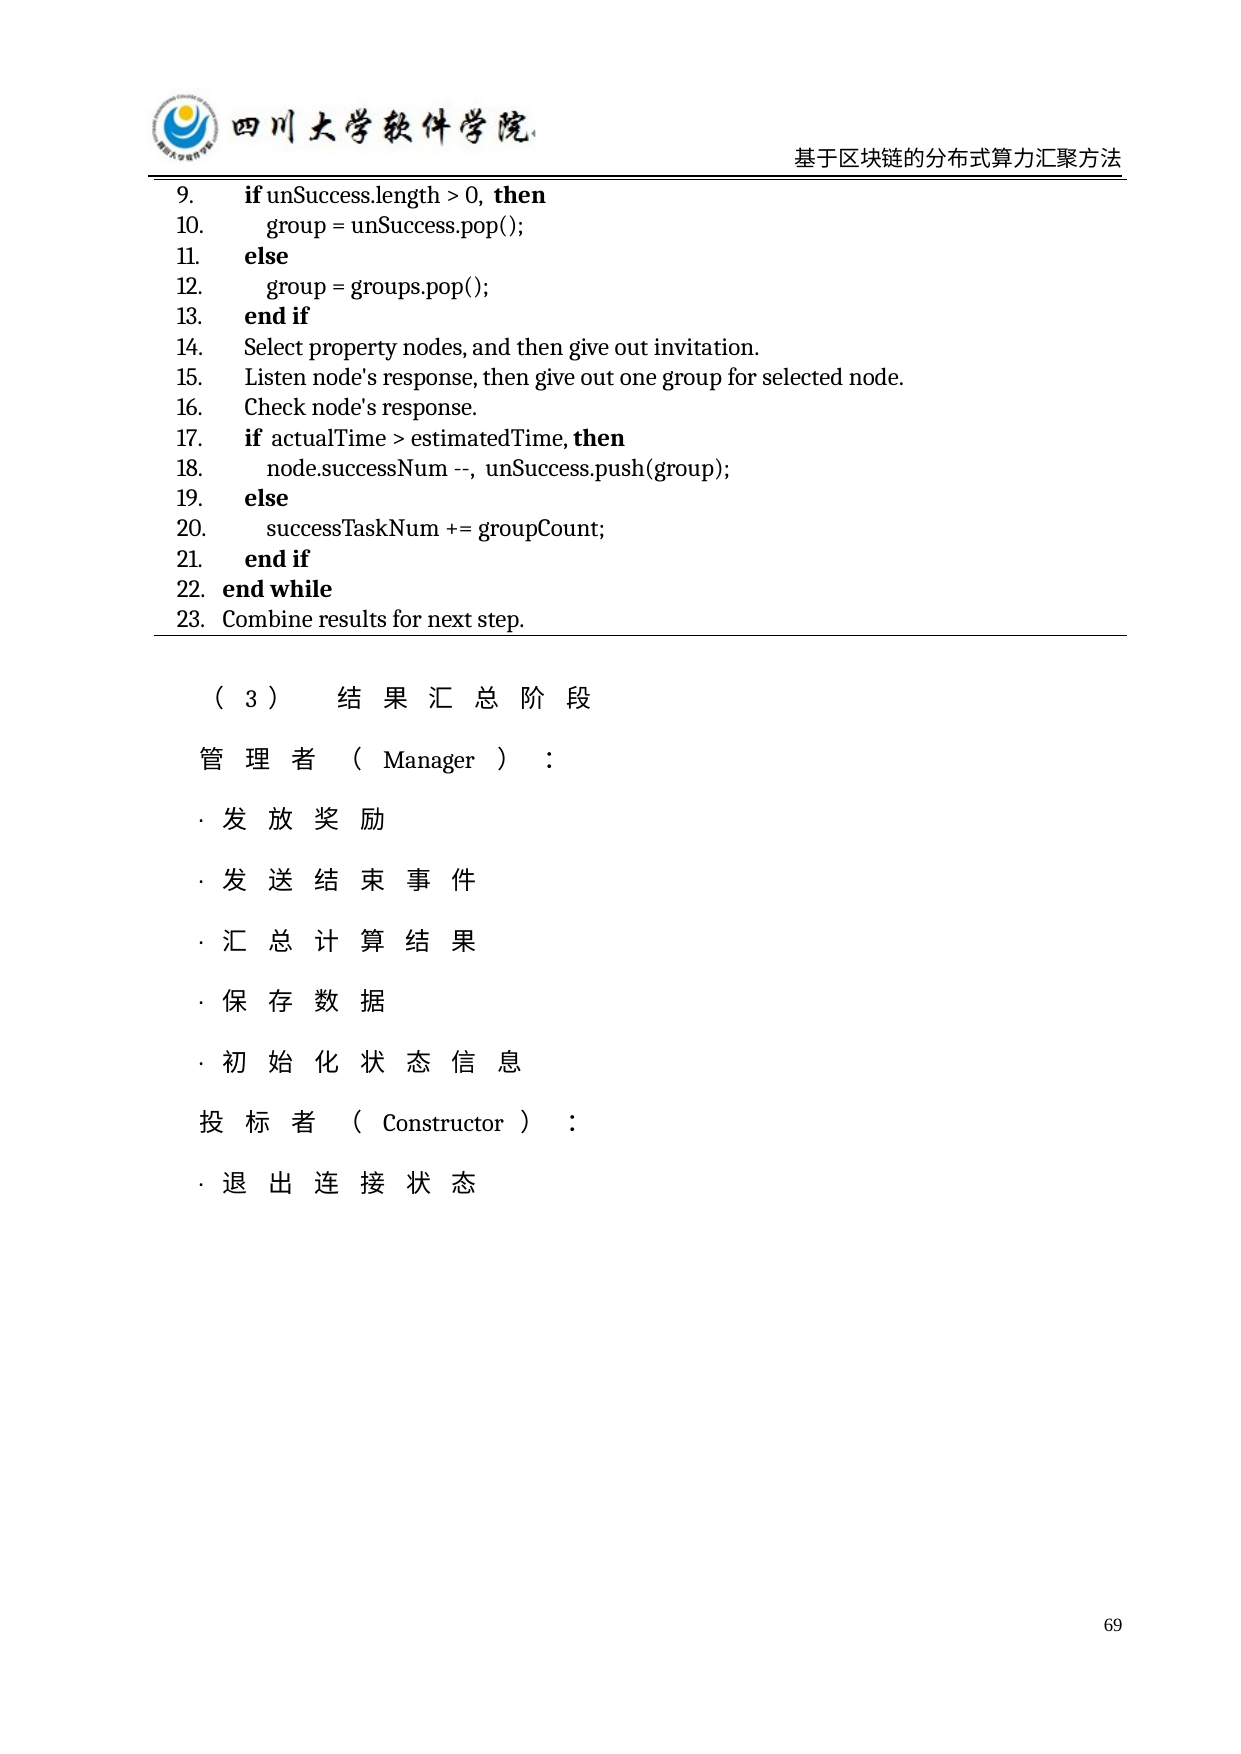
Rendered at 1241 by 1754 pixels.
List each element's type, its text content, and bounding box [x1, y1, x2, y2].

text ·汇总计算结果 [197, 909, 1116, 969]
text ·退出连接状态 [197, 1151, 1116, 1212]
picture [147, 88, 538, 167]
text ·发放奖励 [197, 787, 1116, 848]
list 结果汇总阶段 [197, 666, 1116, 727]
text ·发送结束事件 [197, 848, 1116, 909]
text ·初始化状态信息 [197, 1030, 1116, 1091]
text 管理者（Manager）： [197, 727, 1116, 787]
text 投标者（Constructor）： [197, 1091, 1116, 1151]
text ·保存数据 [197, 969, 1116, 1030]
